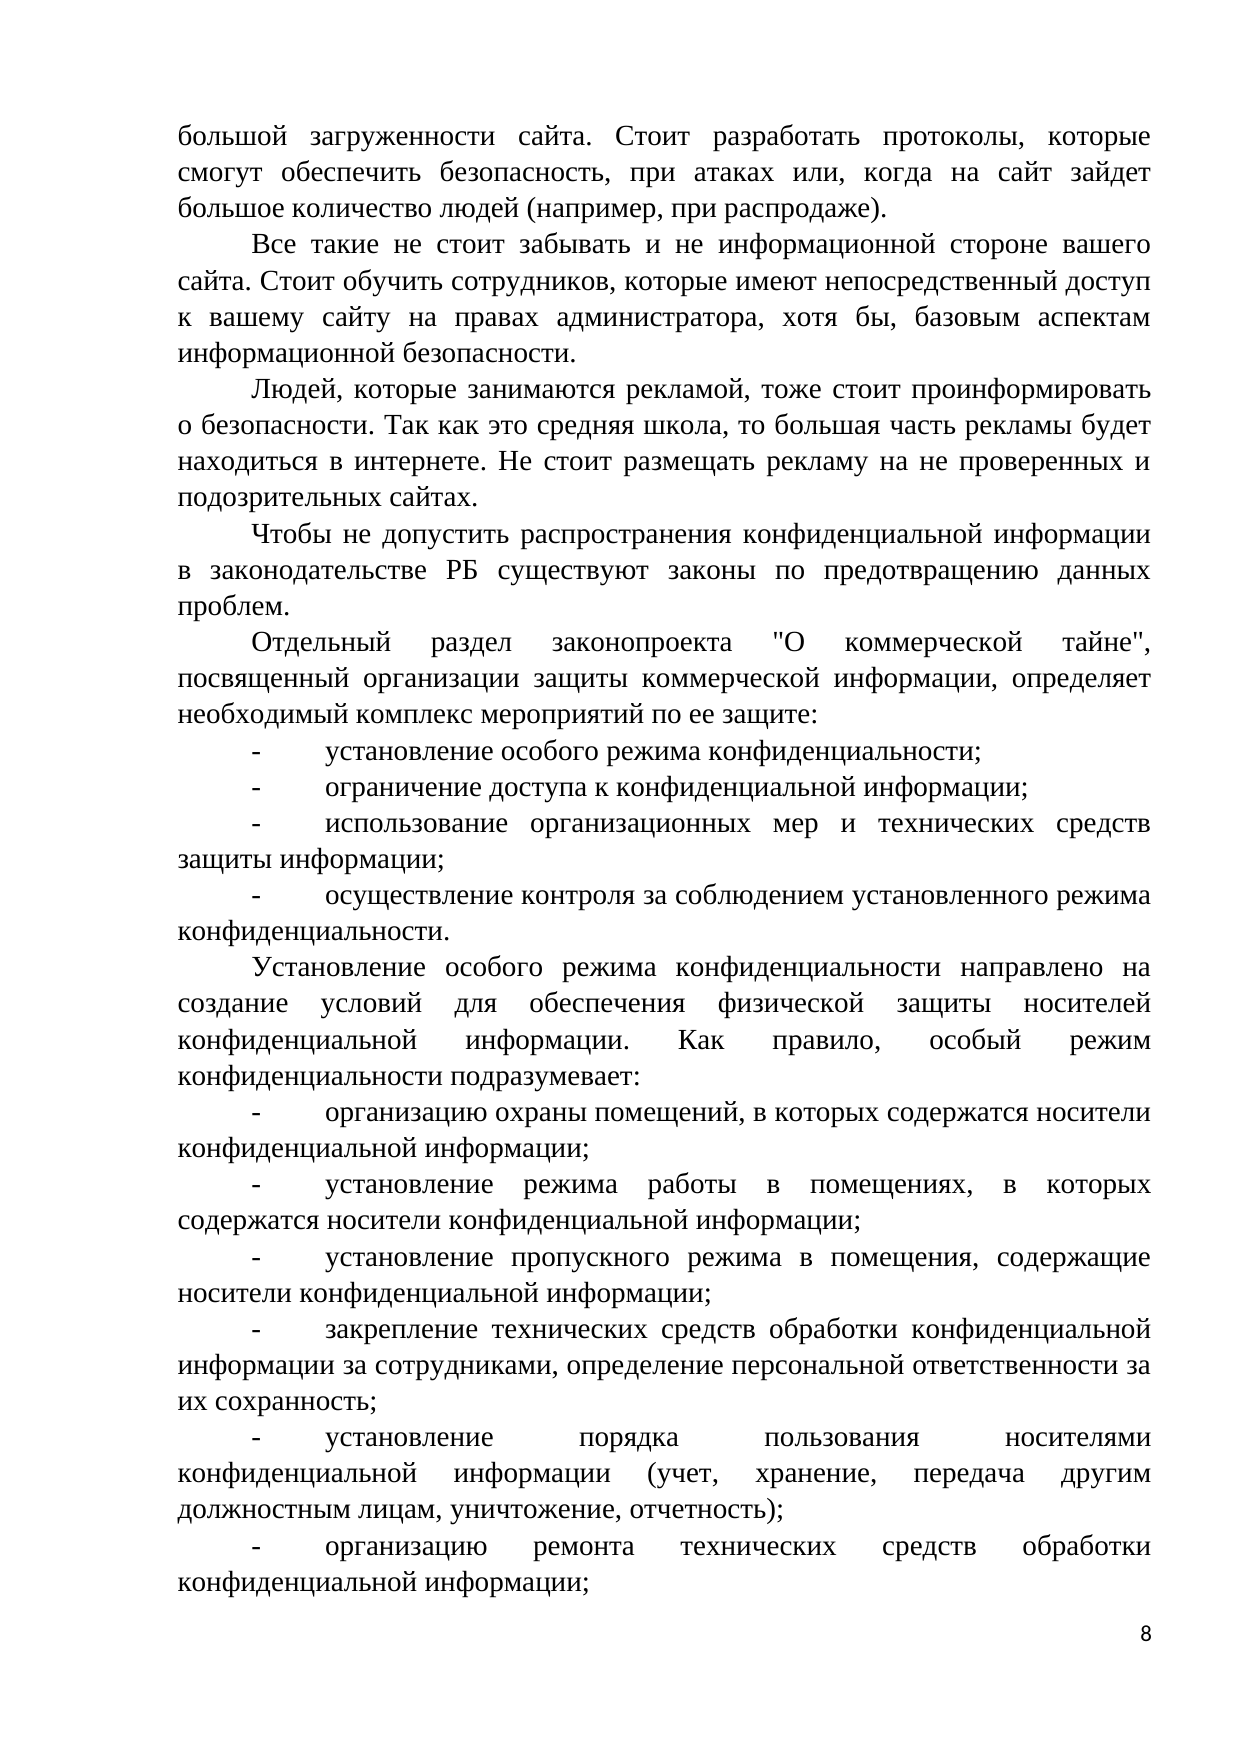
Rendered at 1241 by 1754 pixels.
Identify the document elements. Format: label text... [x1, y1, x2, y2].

text - организацию ремонта технических средств обработки конфиденциальной информации; [177, 1528, 1152, 1597]
text - установление пропускного режима в помещения, содержащие носители конфиденциальной информации; [177, 1239, 1152, 1308]
text - установление порядка пользования носителями конфиденциальной информации (учет, хранение, передача другим должностным лицам, уничтожение, отчетность); [177, 1419, 1152, 1525]
text Установление особого режима конфиденциальности направлено на создание условий для обеспечения физической защиты носителей конфиденциальной информации. Как правило, особый режим конфиденциальности подразумевает: [177, 949, 1152, 1091]
text - ограничение доступа к конфиденциальной информации; [177, 769, 1152, 802]
text - использование организационных мер и технических средств защиты информации; [177, 805, 1152, 874]
text Людей, которые занимаются рекламой, тоже стоит проинформировать о безопасности. Так как это средняя школа, то большая часть рекламы будет находиться в интернете. Не стоит размещать рекламу на не проверенных и подозрительных сайтах. [177, 371, 1152, 513]
text - организацию охраны помещений, в которых содержатся носители конфиденциальной информации; [177, 1094, 1152, 1164]
text Чтобы не допустить распространения конфиденциальной информации в законодательстве РБ существуют законы по предотвращению данных проблем. [177, 516, 1152, 622]
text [177, 118, 1152, 224]
text - установление особого режима конфиденциальности; [177, 733, 1152, 766]
text - осуществление контроля за соблюдением установленного режима конфиденциальности. [177, 877, 1152, 947]
text Отдельный раздел законопроекта "О коммерческой тайне", посвященный организации защиты коммерческой информации, определяет необходимый комплекс мероприятий по ее защите: [177, 624, 1152, 730]
text - установление режима работы в помещениях, в которых содержатся носители конфиденциальной информации; [177, 1166, 1152, 1236]
text - закрепление технических средств обработки конфиденциальной информации за сотрудниками, определение персональной ответственности за их сохранность; [177, 1311, 1152, 1417]
text Все такие не стоит забывать и не информационной стороне вашего сайта. Стоит обучить сотрудников, которые имеют непосредственный доступ к вашему сайту на правах администратора, хотя бы, базовым аспектам информационной безопасности. [177, 227, 1152, 368]
